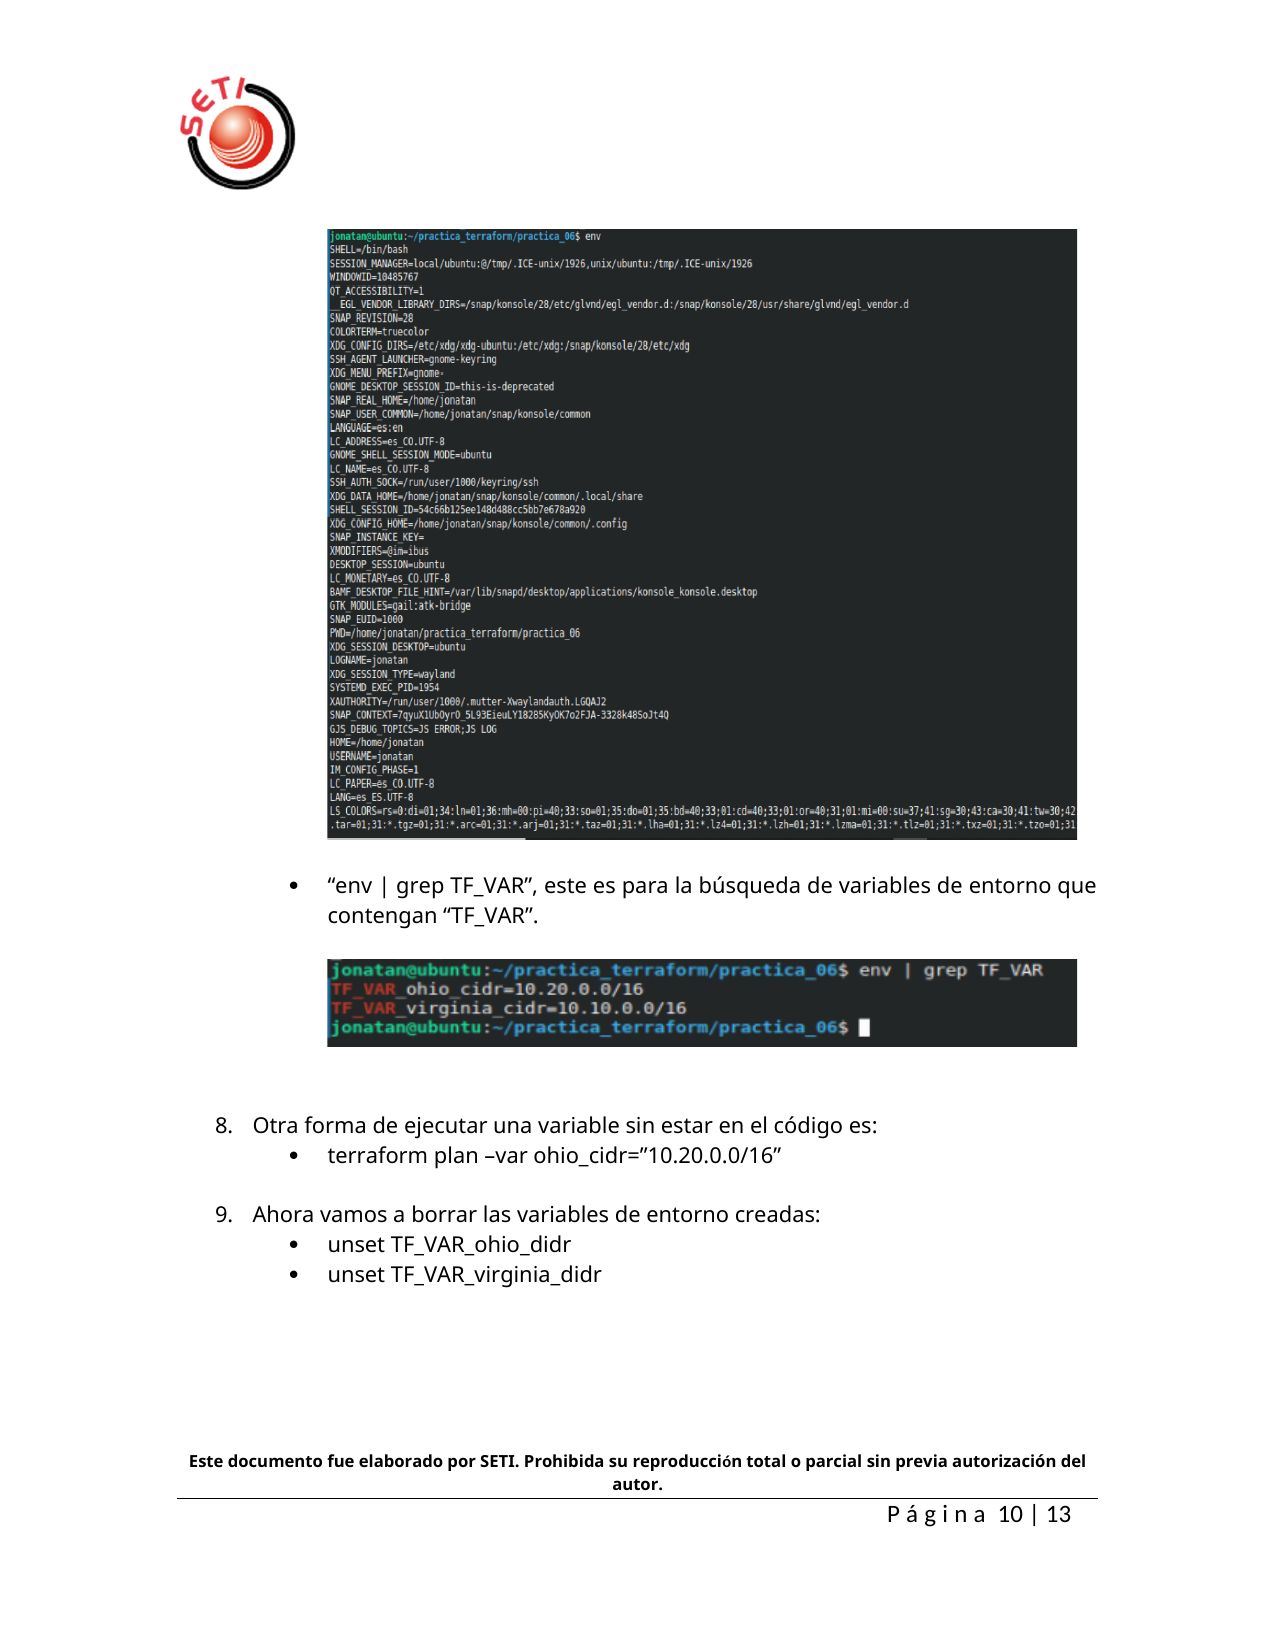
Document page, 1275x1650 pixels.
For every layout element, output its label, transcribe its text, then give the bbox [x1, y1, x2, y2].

picture [327, 229, 1078, 840]
list terraform plan –var ohio_cidr=”10.20.0.0/16” [290, 1139, 1098, 1169]
list Ahora vamos a borrar las variables de entorno creadas: [215, 1199, 1098, 1229]
list “env | grep TF_VAR”, este es para la búsqueda de variables de entorno que contengan “TF_VAR”. [290, 870, 1098, 929]
picture [177, 73, 305, 201]
picture [327, 959, 1078, 1047]
list Otra forma de ejecutar una variable sin estar en el código es: [215, 1110, 1098, 1139]
list unset TF_VAR_virginia_didr [290, 1259, 1098, 1288]
list unset TF_VAR_ohio_didr [290, 1229, 1098, 1259]
